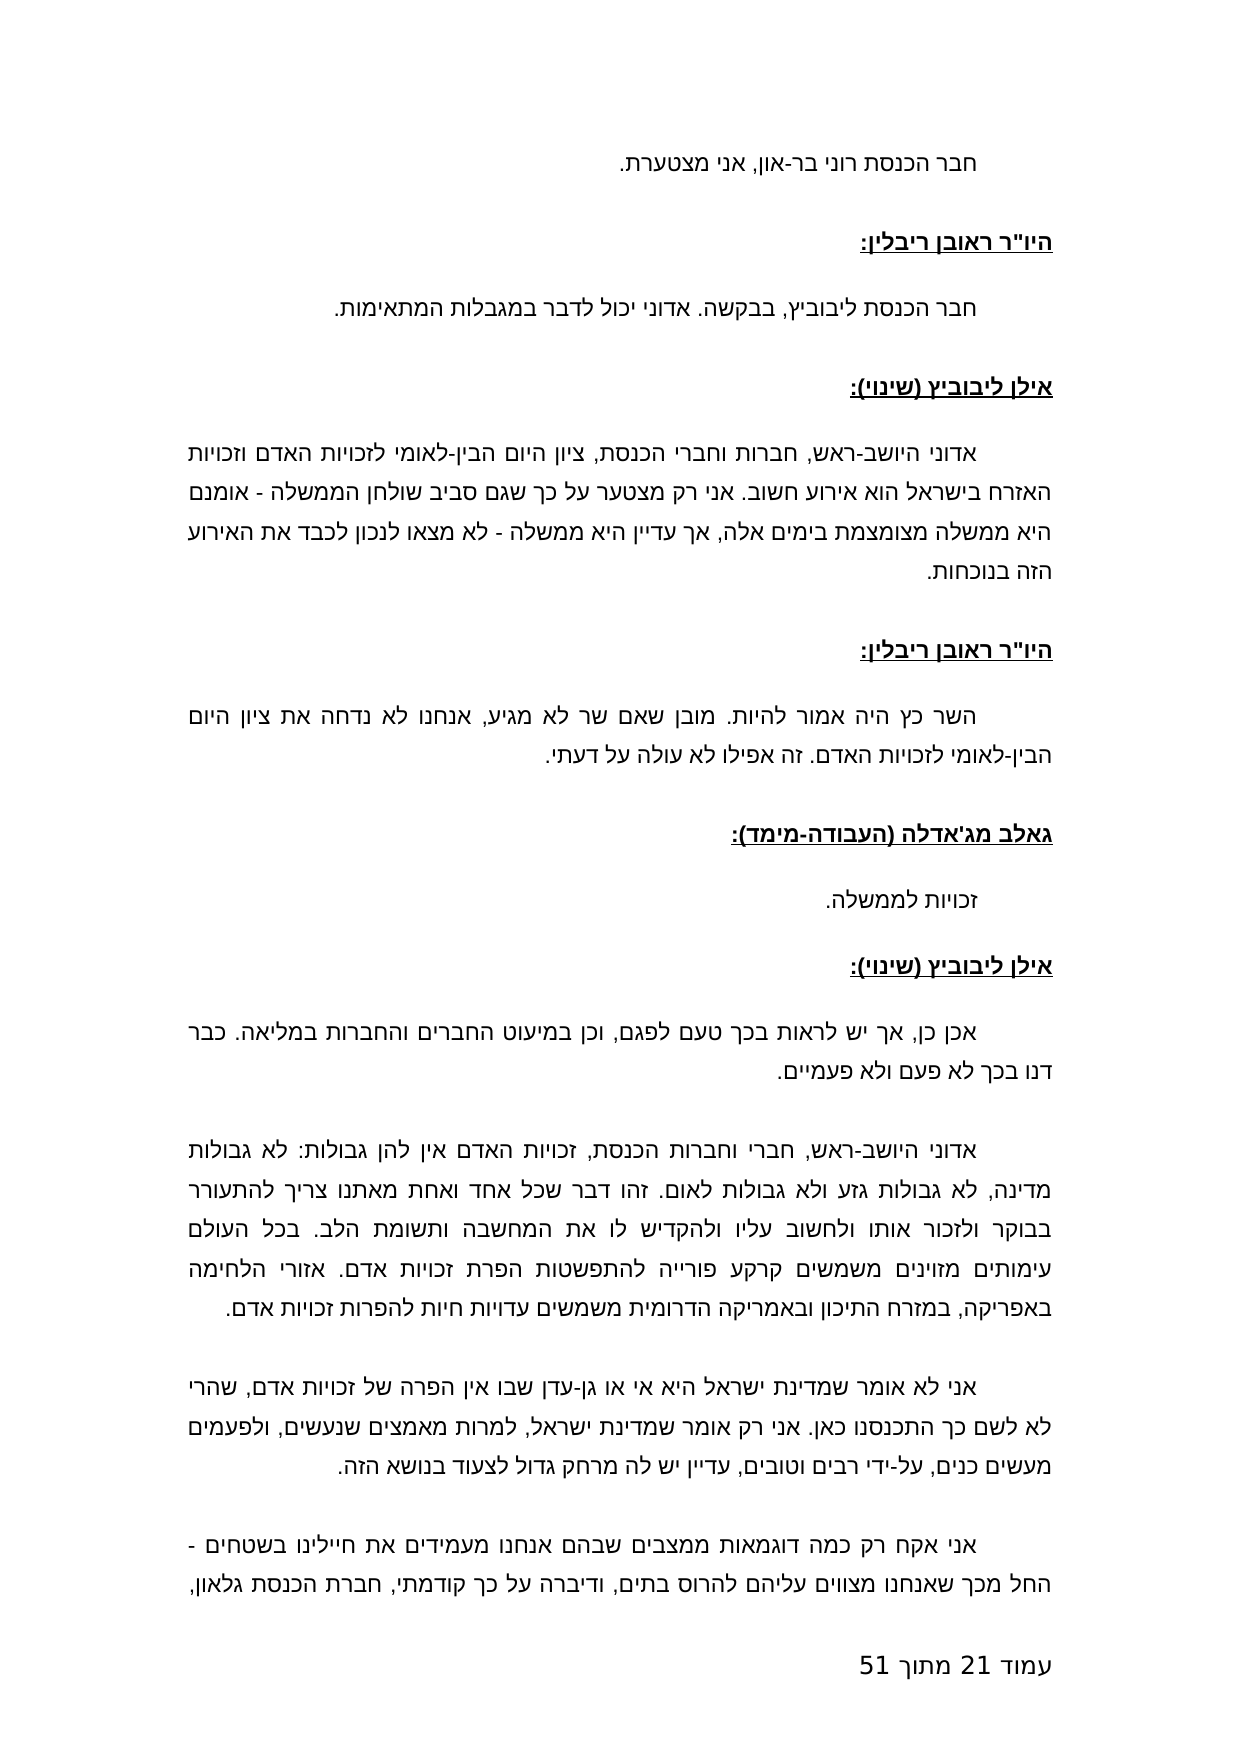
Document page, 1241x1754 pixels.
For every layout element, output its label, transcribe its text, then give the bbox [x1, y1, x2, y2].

text חבר הכנסת רוני בר-און, אני מצטערת. [187, 150, 1053, 176]
text אדוני היושב-ראש, חברות וחברי הכנסת, ציון היום הבין-לאומי לזכויות האדם וזכויות האזרח בישראל הוא אירוע חשוב. אני רק מצטער על כך שגם סביב שולחן הממשלה - אומנם היא ממשלה מצומצמת בימים אלה, אך עדיין היא ממשלה - לא מצאו לנכון לכבד את האירוע הזה בנוכחות. [187, 439, 1053, 584]
text אדוני היושב-ראש, חברי וחברות הכנסת, זכויות האדם אין להן גבולות: לא גבולות מדינה, לא גבולות גזע ולא גבולות לאום. זהו דבר שכל אחד ואחת מאתנו צריך להתעורר בבוקר ולזכור אותו ולחשוב עליו ולהקדיש לו את המחשבה ותשומת הלב. בכל העולם עימותים מזוינים משמשים קרקע פורייה להתפשטות הפרת זכויות אדם. אזורי הלחימה באפריקה, במזרח התיכון ובאמריקה הדרומית משמשים עדויות חיות להפרות זכויות אדם. [187, 1137, 1053, 1321]
text השר כץ היה אמור להיות. מובן שאם שר לא מגיע, אנחנו לא נדחה את ציון היום הבין-לאומי לזכויות האדם. זה אפילו לא עולה על דעתי. [187, 703, 1053, 769]
text גאלב מג'אדלה (העבודה-מימד): [187, 821, 1053, 848]
text היו"ר ראובן ריבלין: [187, 637, 1053, 663]
text אילן ליבוביץ (שינוי): [187, 953, 1053, 979]
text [187, 1532, 1053, 1598]
text אילן ליבוביץ (שינוי): [187, 374, 1053, 400]
text חבר הכנסת ליבוביץ, בבקשה. אדוני יכול לדבר במגבלות המתאימות. [187, 295, 1053, 321]
text היו"ר ראובן ריבלין: [187, 229, 1053, 255]
text אני לא אומר שמדינת ישראל היא אי או גן-עדן שבו אין הפרה של זכויות אדם, שהרי לא לשם כך התכנסנו כאן. אני רק אומר שמדינת ישראל, למרות מאמצים שנעשים, ולפעמים מעשים כנים, על-ידי רבים וטובים, עדיין יש לה מרחק גדול לצעוד בנושא הזה. [187, 1374, 1053, 1479]
text זכויות לממשלה. [187, 887, 1053, 913]
text אכן כן, אך יש לראות בכך טעם לפגם, וכן במיעוט החברים והחברות במליאה. כבר דנו בכך לא פעם ולא פעמיים. [187, 1019, 1053, 1084]
